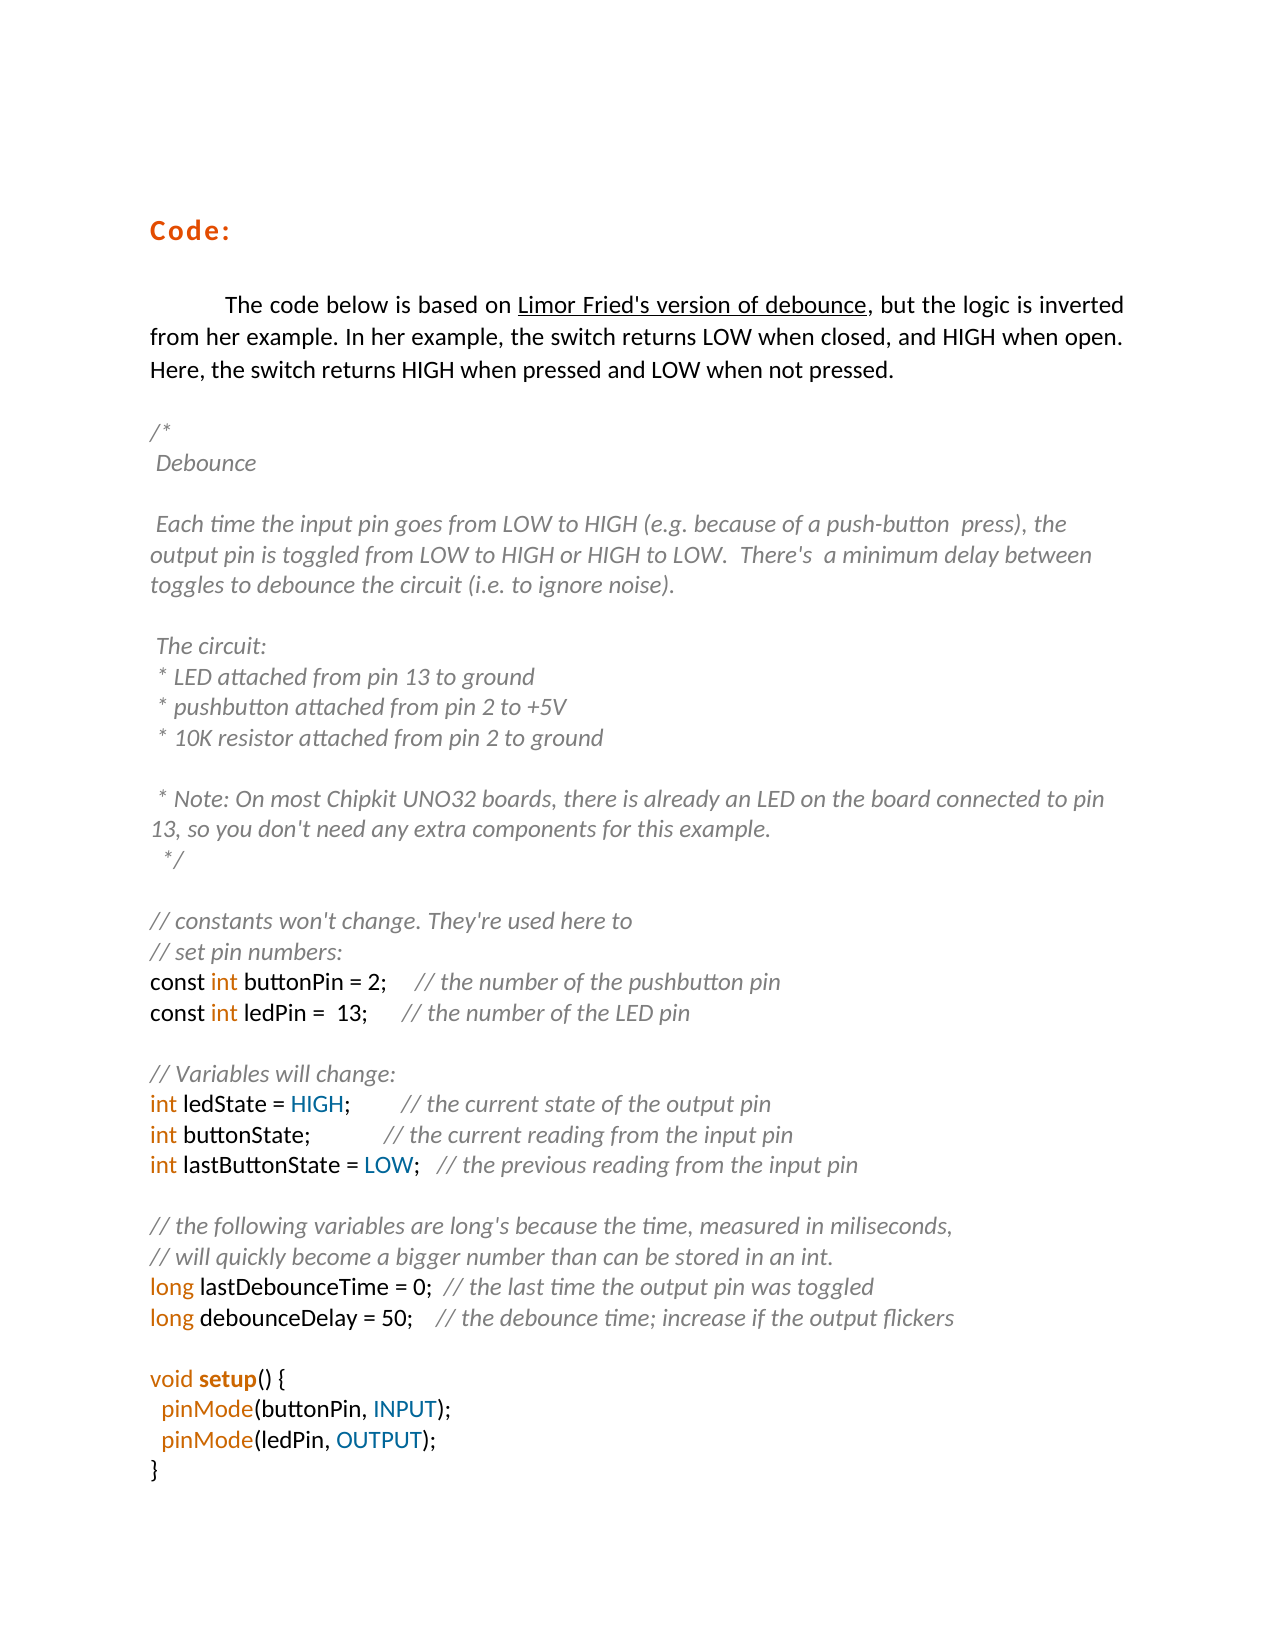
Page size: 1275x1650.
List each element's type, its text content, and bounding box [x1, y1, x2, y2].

text The code below is based on Limor Fried's version of debounce, but the logic is inverted from her example. In her example, the switch returns LOW when closed, and HIGH when open. Here, the switch returns HIGH when pressed and LOW when not pressed. [150, 287, 1125, 384]
text Code: [150, 212, 1125, 247]
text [150, 417, 1125, 1485]
